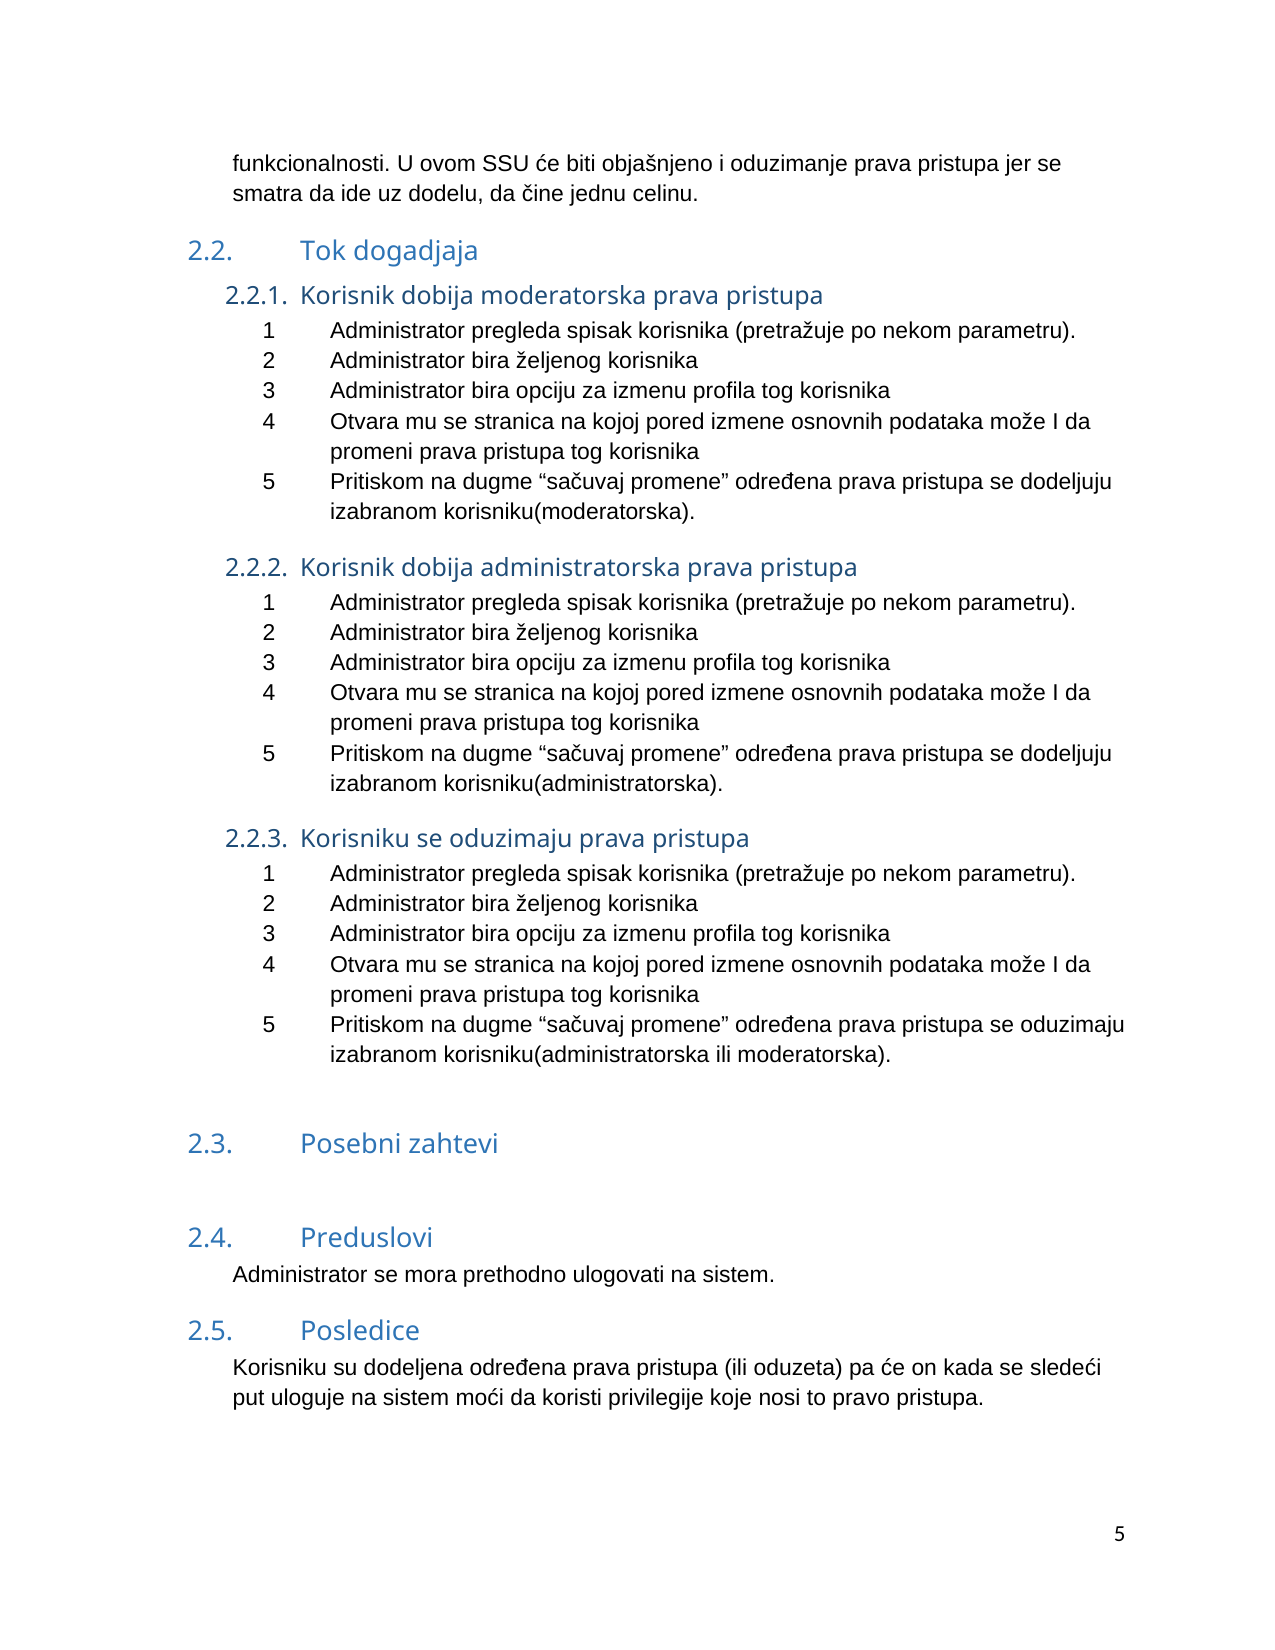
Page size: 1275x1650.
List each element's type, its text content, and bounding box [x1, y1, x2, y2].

subtitle Korisniku se oduzimaju prava pristupa [225, 821, 1125, 855]
list Administrator bira željenog korisnika [262, 619, 1125, 645]
list Administrator bira željenog korisnika [262, 347, 1125, 373]
list Otvara mu se stranica na kojoj pored izmene osnovnih podataka može I da promeni prava pristupa tog korisnika [262, 408, 1125, 464]
list Administrator pregleda spisak korisnika (pretražuje po nekom parametru). [262, 860, 1125, 886]
subtitle Posebni zahtevi [187, 1125, 1125, 1162]
list Administrator pregleda spisak korisnika (pretražuje po nekom parametru). [262, 588, 1125, 615]
subtitle Posledice [187, 1312, 1125, 1348]
subtitle Korisnik dobija administratorska prava pristupa [225, 549, 1125, 583]
list Administrator bira opciju za izmenu profila tog korisnika [262, 649, 1125, 675]
list Administrator bira opciju za izmenu profila tog korisnika [262, 377, 1125, 404]
list Otvara mu se stranica na kojoj pored izmene osnovnih podataka može I da promeni prava pristupa tog korisnika [262, 951, 1125, 1007]
list Administrator bira opciju za izmenu profila tog korisnika [262, 920, 1125, 947]
list Administrator bira željenog korisnika [262, 890, 1125, 916]
list Pritiskom na dugme “sačuvaj promene” određena prava pristupa se dodeljuju izabranom korisniku(administratorska). [262, 739, 1125, 796]
list Administrator pregleda spisak korisnika (pretražuje po nekom parametru). [262, 317, 1125, 343]
list Otvara mu se stranica na kojoj pored izmene osnovnih podataka može I da promeni prava pristupa tog korisnika [262, 679, 1125, 736]
list Pritiskom na dugme “sačuvaj promene” određena prava pristupa se oduzimaju izabranom korisniku(administratorska ili moderatorska). [262, 1011, 1125, 1100]
list Pritiskom na dugme “sačuvaj promene” određena prava pristupa se dodeljuju izabranom korisniku(moderatorska). [262, 468, 1125, 524]
list Korisniku su dodeljena određena prava pristupa (ili oduzeta) pa će on kada se sledeći put uloguje na sistem moći da koristi privilegije koje nosi to pravo pristupa. [232, 1354, 1125, 1411]
subtitle Preduslovi [187, 1218, 1125, 1255]
subtitle Korisnik dobija moderatorska prava pristupa [225, 278, 1125, 312]
list Administrator se mora prethodno ulogovati na sistem. [232, 1261, 1125, 1287]
subtitle Tok dogadjaja [187, 231, 1125, 268]
